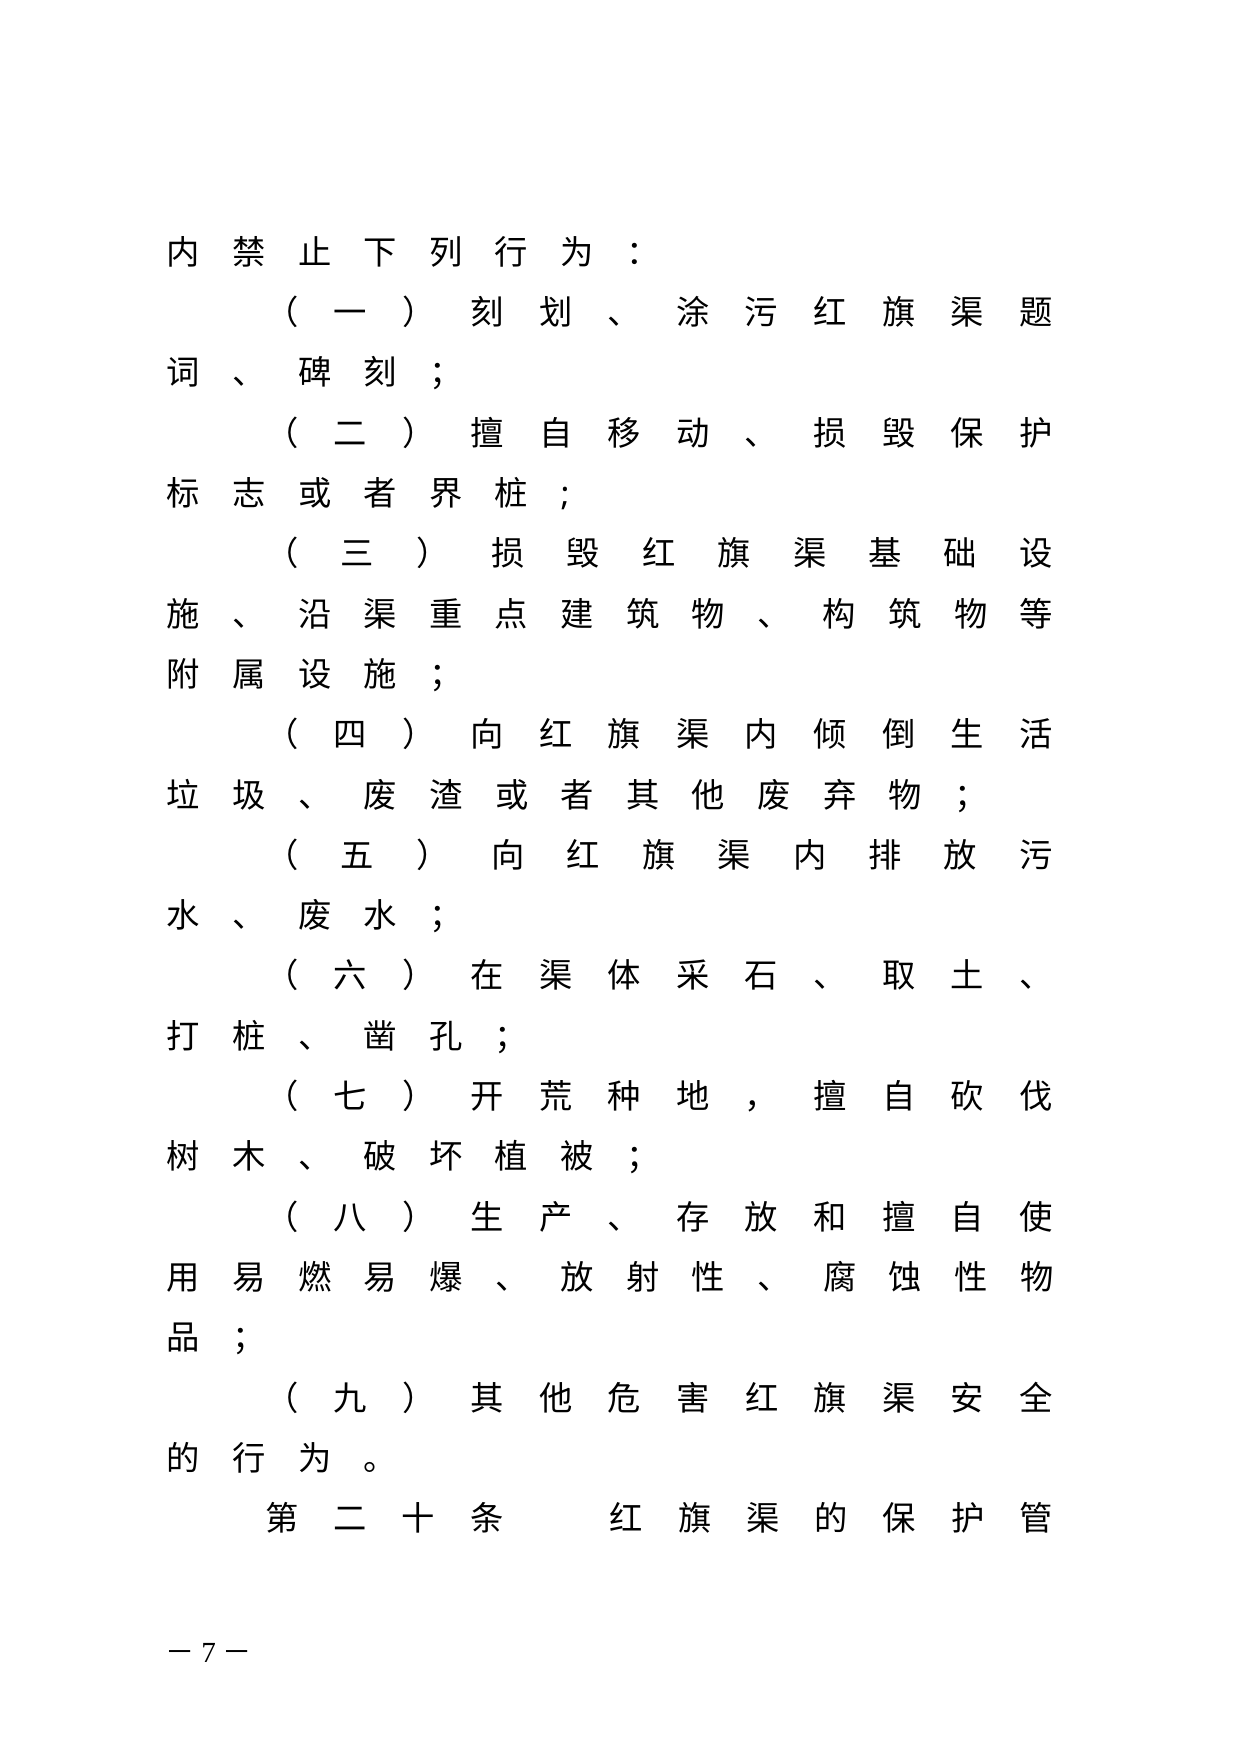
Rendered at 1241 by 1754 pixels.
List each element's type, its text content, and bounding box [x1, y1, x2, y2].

text （八）生产、存放和擅自使用易燃易爆、放射性、腐蚀性物品； [167, 1184, 1085, 1365]
text （九）其他危害红旗渠安全的行为。 [167, 1365, 1085, 1486]
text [167, 219, 1085, 280]
text （三）损毁红旗渠基础设施、沿渠重点建筑物、构筑物等附属设施； [167, 521, 1085, 702]
text （四）向红旗渠内倾倒生活垃圾、废渣或者其他废弃物； [167, 702, 1085, 823]
text （七）开荒种地，擅自砍伐树木、破坏植被； [167, 1064, 1085, 1184]
text （六）在渠体采石、取土、打桩、凿孔； [167, 943, 1085, 1064]
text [167, 1486, 1085, 1546]
text （二）擅自移动、损毁保护标志或者界桩; [167, 400, 1085, 521]
text （一）刻划、涂污红旗渠题词、碑刻； [167, 280, 1085, 400]
text （五）向红旗渠内排放污水、废水； [167, 823, 1085, 943]
